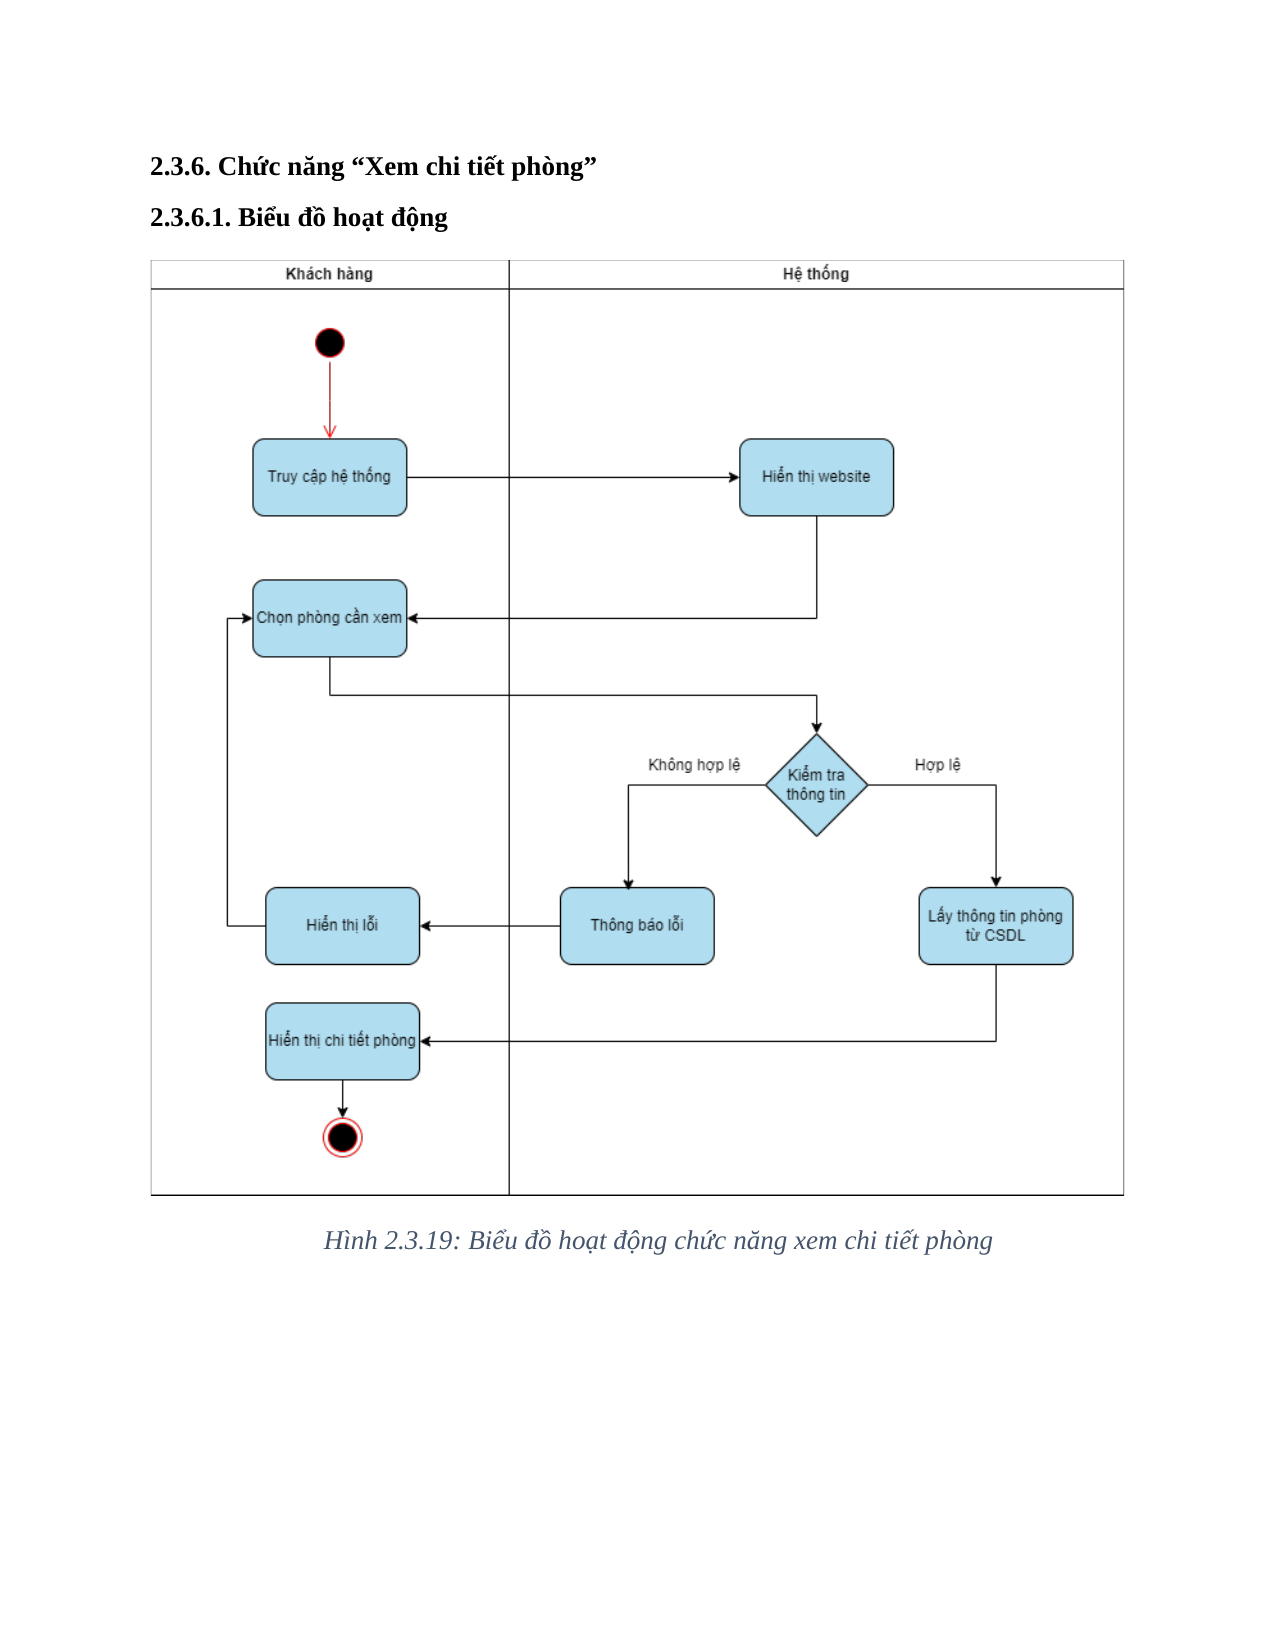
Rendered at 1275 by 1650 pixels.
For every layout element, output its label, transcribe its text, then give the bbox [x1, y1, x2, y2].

picture [150, 260, 1125, 1196]
text Hình 2.3.19: Biểu đồ hoạt động chức năng xem chi tiết phòng [194, 1224, 1125, 1255]
subtitle 2.3.6.1. Biểu đồ hoạt động [150, 201, 1125, 232]
subtitle 2.3.6. Chức năng “Xem chi tiết phòng” [150, 150, 1125, 181]
